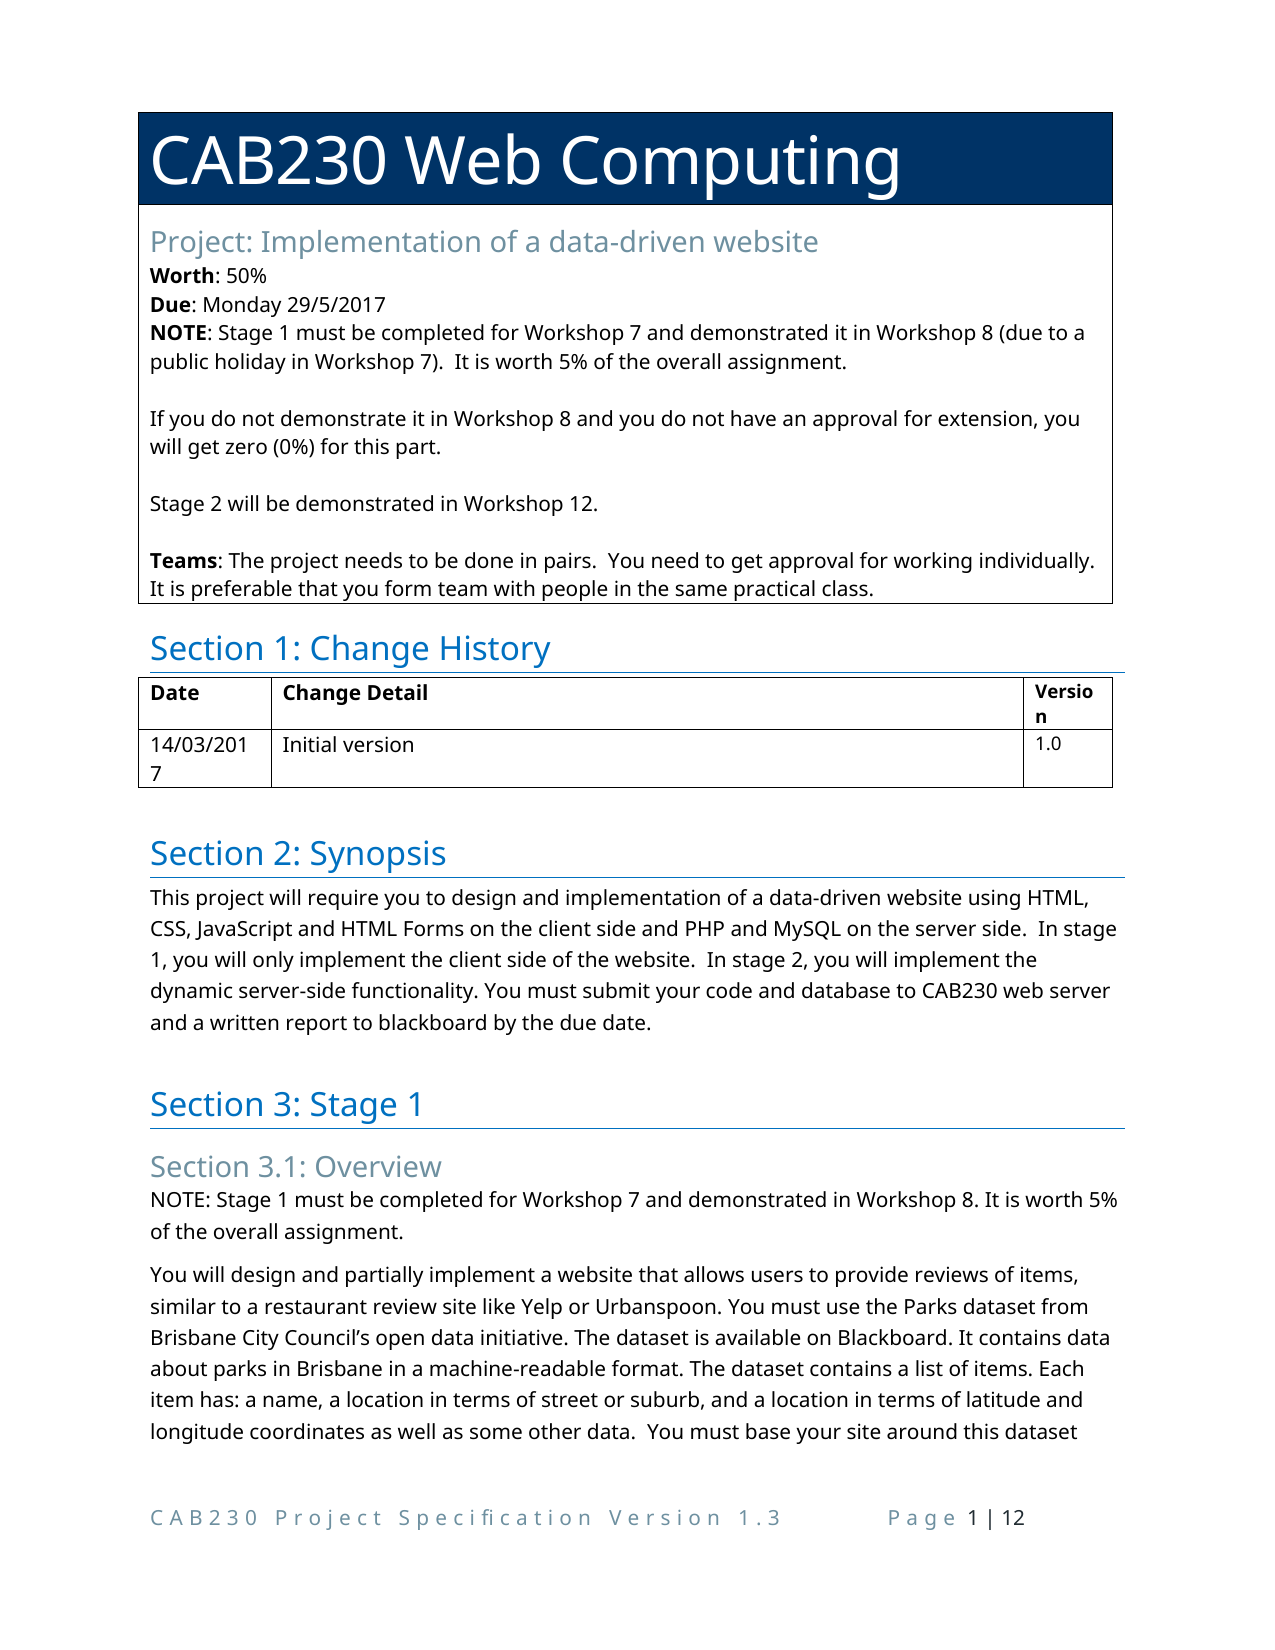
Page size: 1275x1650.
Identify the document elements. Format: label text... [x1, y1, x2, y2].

subtitle Section 2: Synopsis [150, 830, 1125, 877]
table_cell Project: Implementation of a data-driven website Worth: 50% Due: Monday 29/5/2017 NOTE: Stage 1 must be completed for Workshop 7 and demonstrated it in Workshop 8 (due to a public holiday in Workshop 7). It is worth 5% of the overall assignment. If you do not demonstrate it in Workshop 8 and you do not have an approval for extension, you will get zero (0%) for this part. Stage 2 will be demonstrated in Workshop 12. Teams: The project needs to be done in pairs. You need to get approval for working individually. It is preferable that you form team with people in the same practical class. [139, 205, 1112, 603]
subtitle Section 3: Stage 1 [150, 1081, 1125, 1128]
table_cell 1.0 [1024, 730, 1112, 787]
subtitle Section 3.1: Overview [150, 1146, 1125, 1186]
table_header Change Detail [272, 678, 1023, 729]
table_header Date [139, 678, 271, 729]
table_header Version [1024, 678, 1112, 729]
subtitle Section 1: Change History [150, 171, 1125, 672]
table_cell 14/03/2017 [139, 730, 271, 787]
text This project will require you to design and implementation of a data-driven website using HTML, CSS, JavaScript and HTML Forms on the client side and PHP and MySQL on the server side. In stage 1, you will only implement the client side of the website. In stage 2, you will implement the dynamic server-side functionality. You must submit your code and database to CAB230 web server and a written report to blackboard by the due date. [150, 883, 1125, 1036]
text You will design and partially implement a website that allows users to provide reviews of items, similar to a restaurant review site like Yelp or Urbanspoon. You must use the Parks dataset from Brisbane City Council’s open data initiative. The dataset is available on Blackboard. It contains data about parks in Brisbane in a machine-readable format. The dataset contains a list of items. Each item has: a name, a location in terms of street or suburb, and a location in terms of latitude and longitude coordinates as well as some other data. You must base your site around this dataset [150, 1261, 1125, 1445]
text NOTE: Stage 1 must be completed for Workshop 7 and demonstrated in Workshop 8. It is worth 5% of the overall assignment. [150, 1186, 1125, 1245]
table_header CAB230 Web Computing [139, 113, 1112, 204]
table_cell Initial version [272, 730, 1023, 787]
